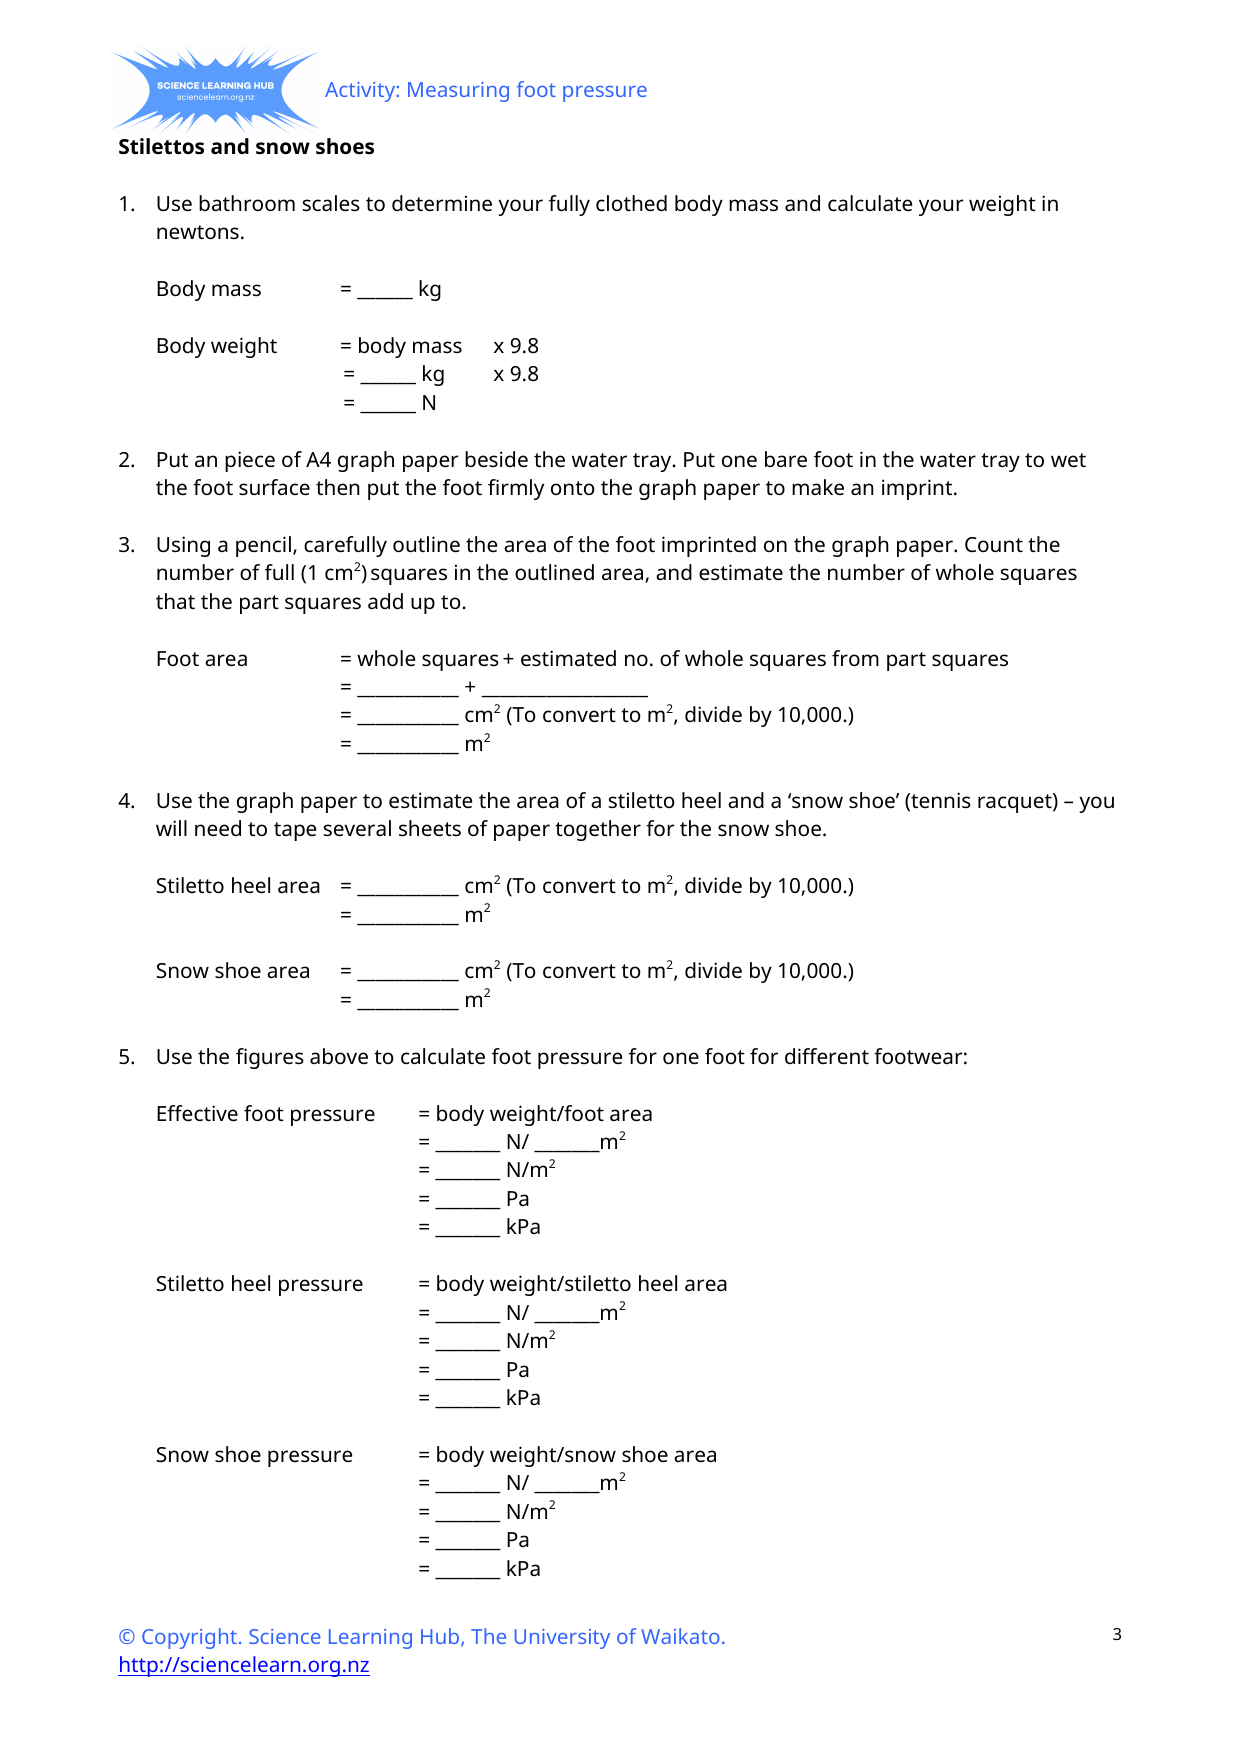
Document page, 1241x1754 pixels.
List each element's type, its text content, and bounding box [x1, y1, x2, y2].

text Stilettos and snow shoes [118, 132, 1122, 160]
text Body mass = ______ kg [156, 274, 1122, 302]
text = _______ Pa [156, 1525, 1122, 1554]
list Using a pencil, carefully outline the area of the foot imprinted on the graph paper. Count the number of full (1 cm2) squares in the outlined area, and estimate the number of whole squares that the part squares add up to. [118, 530, 1122, 615]
text = _______ N/m2 [156, 1156, 1122, 1184]
text Snow shoe pressure = body weight/snow shoe area [156, 1440, 1122, 1468]
text Stiletto heel area = ___________ cm2 (To convert to m2, divide by 10,000.) [156, 871, 1122, 900]
text = ___________ cm2 (To convert to m2, divide by 10,000.) [156, 701, 1122, 729]
text = ______ N [156, 388, 1122, 416]
text Foot area = whole squares + estimated no. of whole squares from part squares [156, 644, 1122, 672]
text = _______ Pa [156, 1355, 1122, 1383]
text Effective foot pressure = body weight/foot area [156, 1099, 1122, 1127]
text = ___________ + __________________ [118, 672, 1122, 701]
list Put an piece of A4 graph paper beside the water tray. Put one bare foot in the water tray to wet the foot surface then put the foot firmly onto the graph paper to make an imprint. [118, 445, 1122, 502]
text = _______ N/m2 [156, 1497, 1122, 1525]
text = _______ Pa [156, 1184, 1122, 1212]
text Body weight = body mass x 9.8 [156, 331, 1122, 359]
text = _______ N/ _______m2 [156, 1468, 1122, 1497]
picture [109, 44, 322, 136]
text = ______ kg x 9.8 [156, 359, 1122, 388]
text = _______ N/m2 [156, 1326, 1122, 1355]
list Use bathroom scales to determine your fully clothed body mass and calculate your weight in newtons. [118, 189, 1122, 246]
text = _______ kPa [156, 1383, 1122, 1412]
list Use the figures above to calculate foot pressure for one foot for different footwear: [118, 1042, 1122, 1070]
text = ___________ m2 [156, 729, 1122, 757]
text = _______ N/ _______m2 [156, 1127, 1122, 1156]
list Use the graph paper to estimate the area of a stiletto heel and a ‘snow shoe’ (tennis racquet) – you will need to tape several sheets of paper together for the snow shoe. [118, 786, 1122, 843]
text = ___________ m2 [156, 985, 1122, 1013]
text = _______ kPa [156, 1212, 1122, 1241]
text Snow shoe area = ___________ cm2 (To convert to m2, divide by 10,000.) [156, 957, 1122, 985]
text Stiletto heel pressure = body weight/stiletto heel area [156, 1269, 1122, 1298]
text = _______ N/ _______m2 [156, 1298, 1122, 1326]
text = ___________ m2 [156, 900, 1122, 928]
text = _______ kPa [156, 1554, 1122, 1582]
